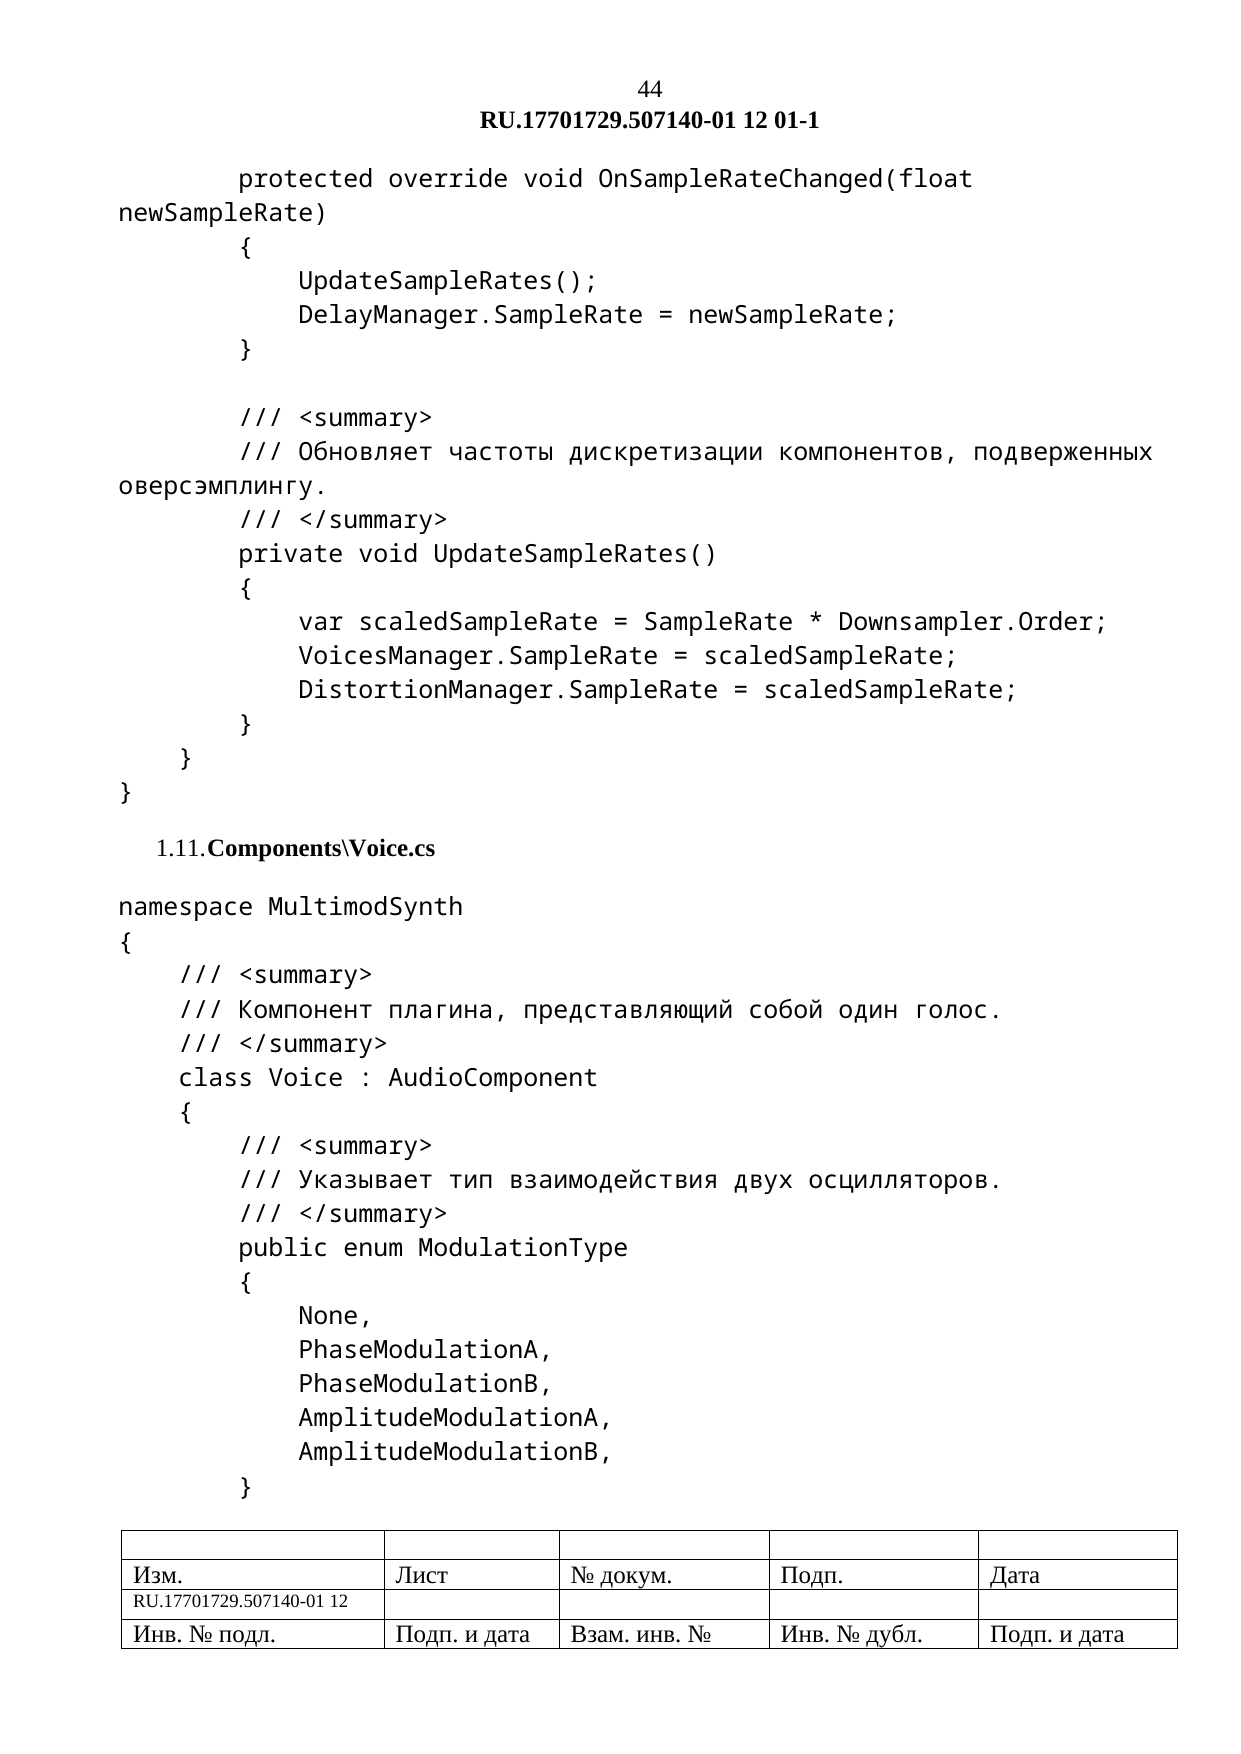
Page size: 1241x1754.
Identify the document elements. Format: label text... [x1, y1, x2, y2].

text { [118, 1264, 1181, 1298]
text /// <summary> [118, 957, 1181, 991]
text AmplitudeModulationA, [118, 1400, 1181, 1434]
text { [118, 229, 1181, 263]
text public enum ModulationType [118, 1230, 1181, 1264]
text /// Указывает тип взаимодействия двух осцилляторов. [118, 1162, 1181, 1196]
text class Voice : AudioComponent [118, 1059, 1181, 1093]
text protected override void OnSampleRateChanged(float newSampleRate) [118, 161, 1181, 229]
text private void UpdateSampleRates() [118, 536, 1181, 569]
text PhaseModulationB, [118, 1366, 1181, 1400]
text /// Обновляет частоты дискретизации компонентов, подверженных оверсэмплингу. [118, 433, 1181, 501]
text PhaseModulationA, [118, 1332, 1181, 1366]
text /// </summary> [118, 1025, 1181, 1059]
text } [118, 774, 1181, 808]
text /// <summary> [118, 1127, 1181, 1162]
text { [118, 569, 1181, 604]
text } [118, 706, 1181, 740]
text DistortionManager.SampleRate = scaledSampleRate; [118, 672, 1181, 706]
text } [118, 1468, 1181, 1502]
text DelayManager.SampleRate = newSampleRate; [118, 297, 1181, 331]
text /// Компонент плагина, представляющий собой один голос. [118, 991, 1181, 1025]
text None, [118, 1298, 1181, 1332]
text { [118, 1093, 1181, 1127]
subtitle Components\Voice.cs [156, 833, 1181, 862]
text } [118, 331, 1181, 365]
text /// </summary> [118, 501, 1181, 536]
text /// <summary> [118, 399, 1181, 433]
text UpdateSampleRates(); [118, 263, 1181, 297]
text AmplitudeModulationB, [118, 1434, 1181, 1468]
text /// </summary> [118, 1196, 1181, 1230]
text var scaledSampleRate = SampleRate * Downsampler.Order; [118, 604, 1181, 638]
text namespace MultimodSynth [118, 889, 1181, 923]
text } [118, 740, 1181, 774]
text VoicesManager.SampleRate = scaledSampleRate; [118, 638, 1181, 672]
text { [118, 923, 1181, 957]
